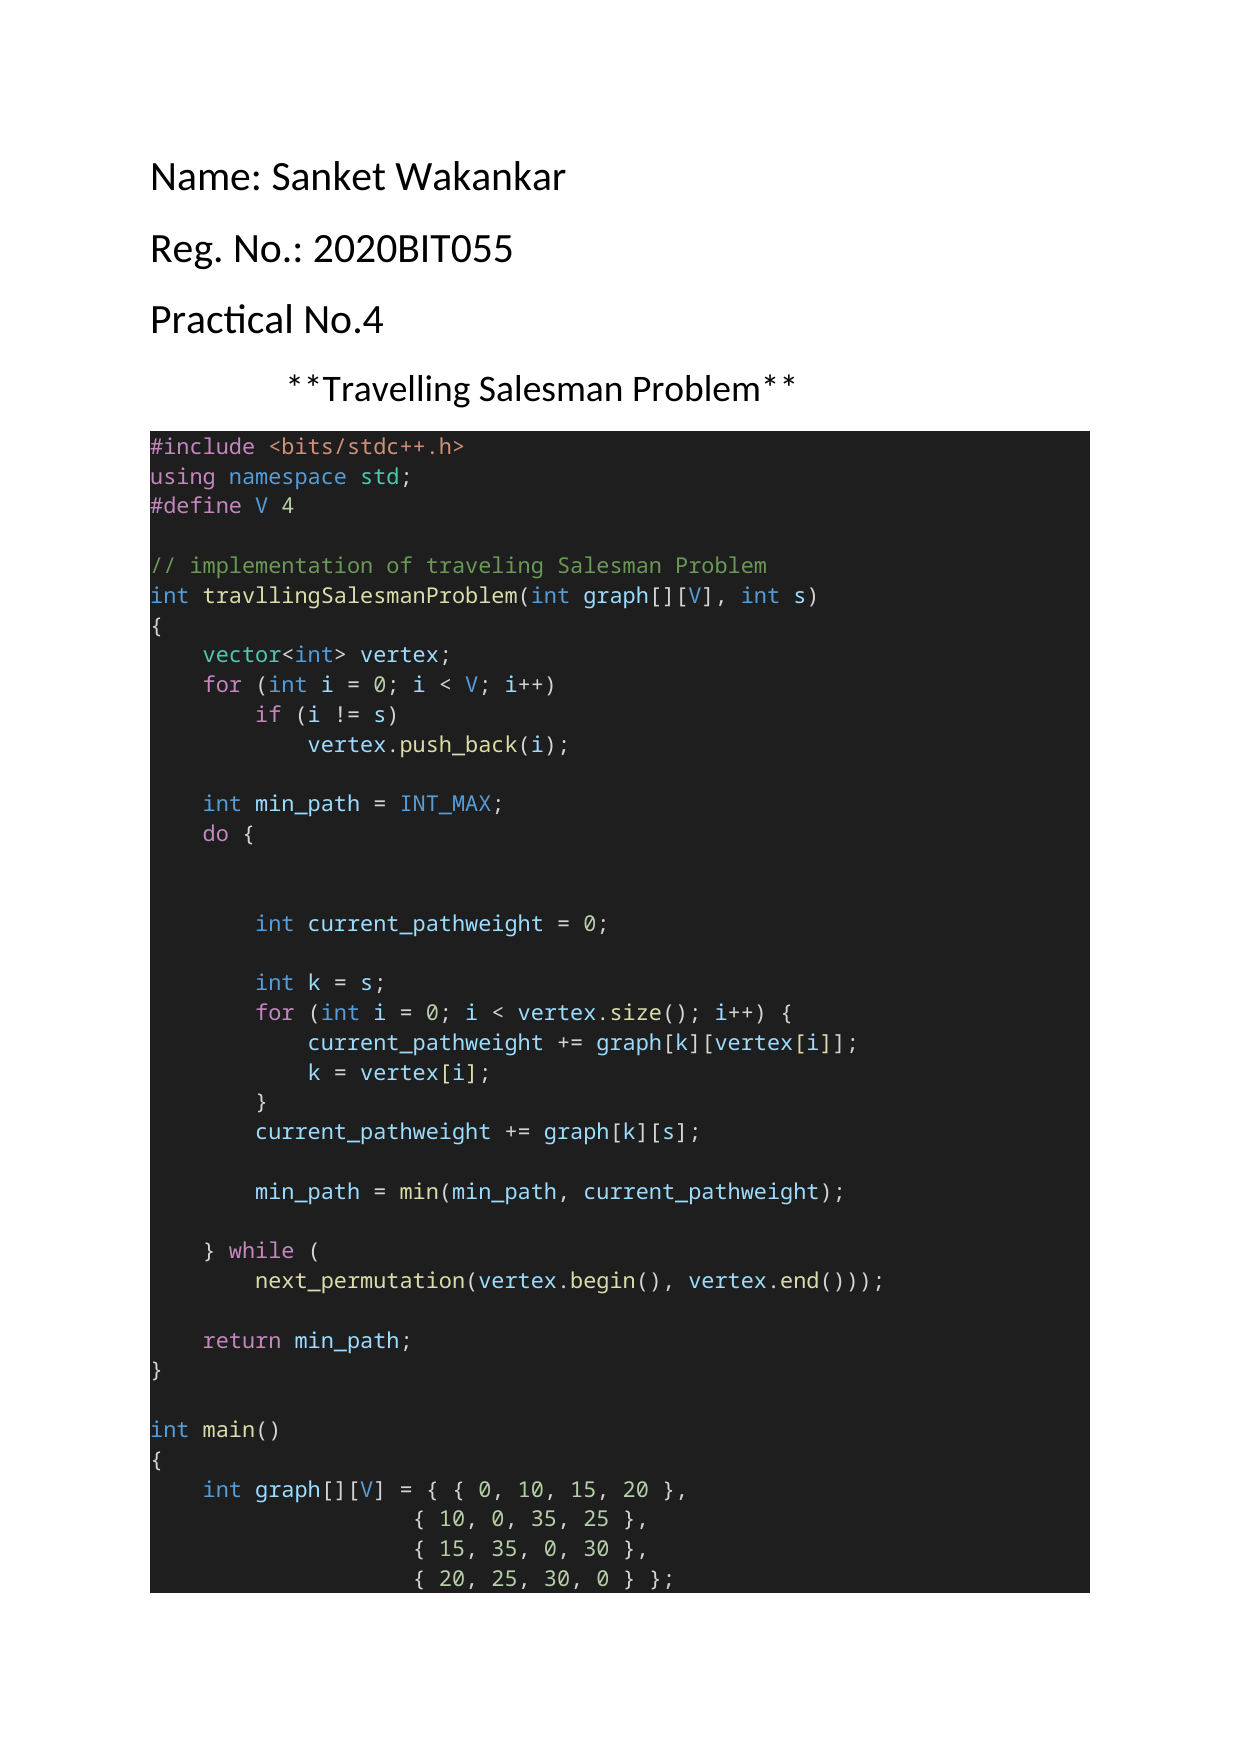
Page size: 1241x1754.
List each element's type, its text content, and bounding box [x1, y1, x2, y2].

text { [150, 609, 1090, 639]
text Reg. No.: 2020BIT055 [150, 222, 1090, 272]
text { 10, 0, 35, 25 }, [150, 1503, 1090, 1533]
text { 20, 25, 30, 0 } }; [150, 1563, 1090, 1593]
text if (i != s) [150, 699, 1090, 729]
text k = vertex[i]; [150, 1056, 1090, 1086]
text { 15, 35, 0, 30 }, [150, 1533, 1090, 1563]
text min_path = min(min_path, current_pathweight); [150, 1176, 1090, 1205]
text vertex.push_back(i); [150, 729, 1090, 758]
text } [150, 1354, 1090, 1384]
text int graph[][V] = { { 0, 10, 15, 20 }, [150, 1473, 1090, 1503]
text int min_path = INT_MAX; [150, 788, 1090, 818]
text int travllingSalesmanProblem(int graph[][V], int s) [150, 580, 1090, 609]
text { [150, 1444, 1090, 1473]
text next_permutation(vertex.begin(), vertex.end())); [150, 1265, 1090, 1295]
text int main() [150, 1414, 1090, 1444]
text for (int i = 0; i < V; i++) [150, 669, 1090, 699]
text current_pathweight += graph[k][vertex[i]]; [150, 1027, 1090, 1056]
text int k = s; [150, 967, 1090, 997]
text #include <bits/stdc++.h> [150, 431, 1090, 461]
text for (int i = 0; i < vertex.size(); i++) { [150, 997, 1090, 1027]
text int current_pathweight = 0; [150, 907, 1090, 937]
text do { [150, 818, 1090, 848]
text vector<int> vertex; [150, 639, 1090, 669]
text current_pathweight += graph[k][s]; [150, 1116, 1090, 1146]
text using namespace std; [150, 461, 1090, 490]
text } while ( [150, 1235, 1090, 1265]
text return min_path; [150, 1324, 1090, 1354]
text // implementation of traveling Salesman Problem [150, 550, 1090, 580]
text } [150, 1086, 1090, 1116]
text Name: Sanket Wakankar [150, 150, 1090, 201]
text **Travelling Salesman Problem** [150, 365, 1090, 411]
text Practical No.4 [150, 293, 1090, 344]
text #define V 4 [150, 490, 1090, 520]
